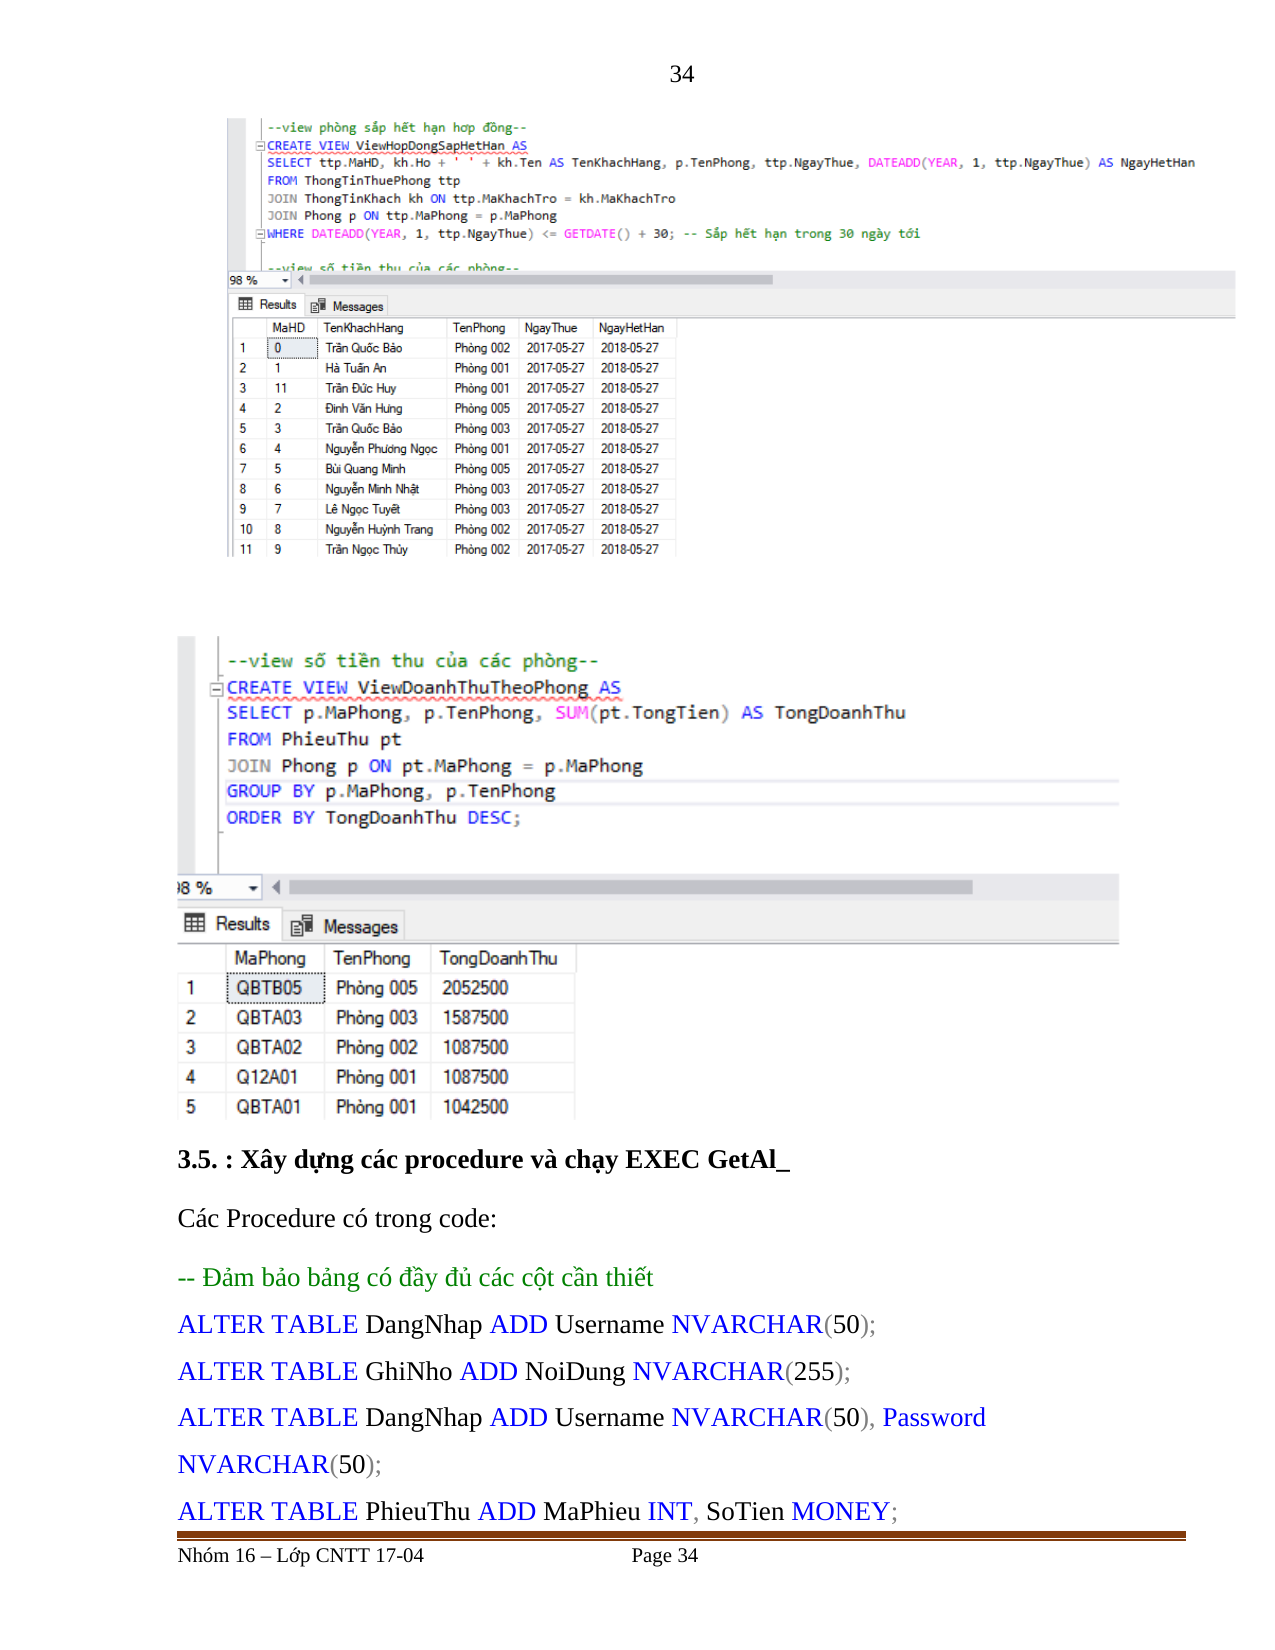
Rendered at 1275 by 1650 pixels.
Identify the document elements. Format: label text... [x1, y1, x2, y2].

text ALTER TABLE GhiNho ADD NoiDung NVARCHAR(255); [177, 1355, 1186, 1386]
text 3.5. : Xây dựng các procedure và chạy EXEC GetAl_ [177, 1143, 1186, 1174]
text -- Đảm bảo bảng có đầy đủ các cột cần thiết [177, 1262, 1186, 1293]
text Các Procedure có trong code: [177, 1202, 1186, 1233]
text ALTER TABLE DangNhap ADD Username NVARCHAR(50), Password NVARCHAR(50); [177, 1402, 1186, 1479]
picture [177, 636, 1120, 1120]
text ALTER TABLE DangNhap ADD Username NVARCHAR(50); [177, 1308, 1186, 1339]
text ALTER TABLE PhieuThu ADD MaPhieu INT, SoTien MONEY; [177, 1495, 1186, 1526]
picture [227, 118, 1236, 557]
